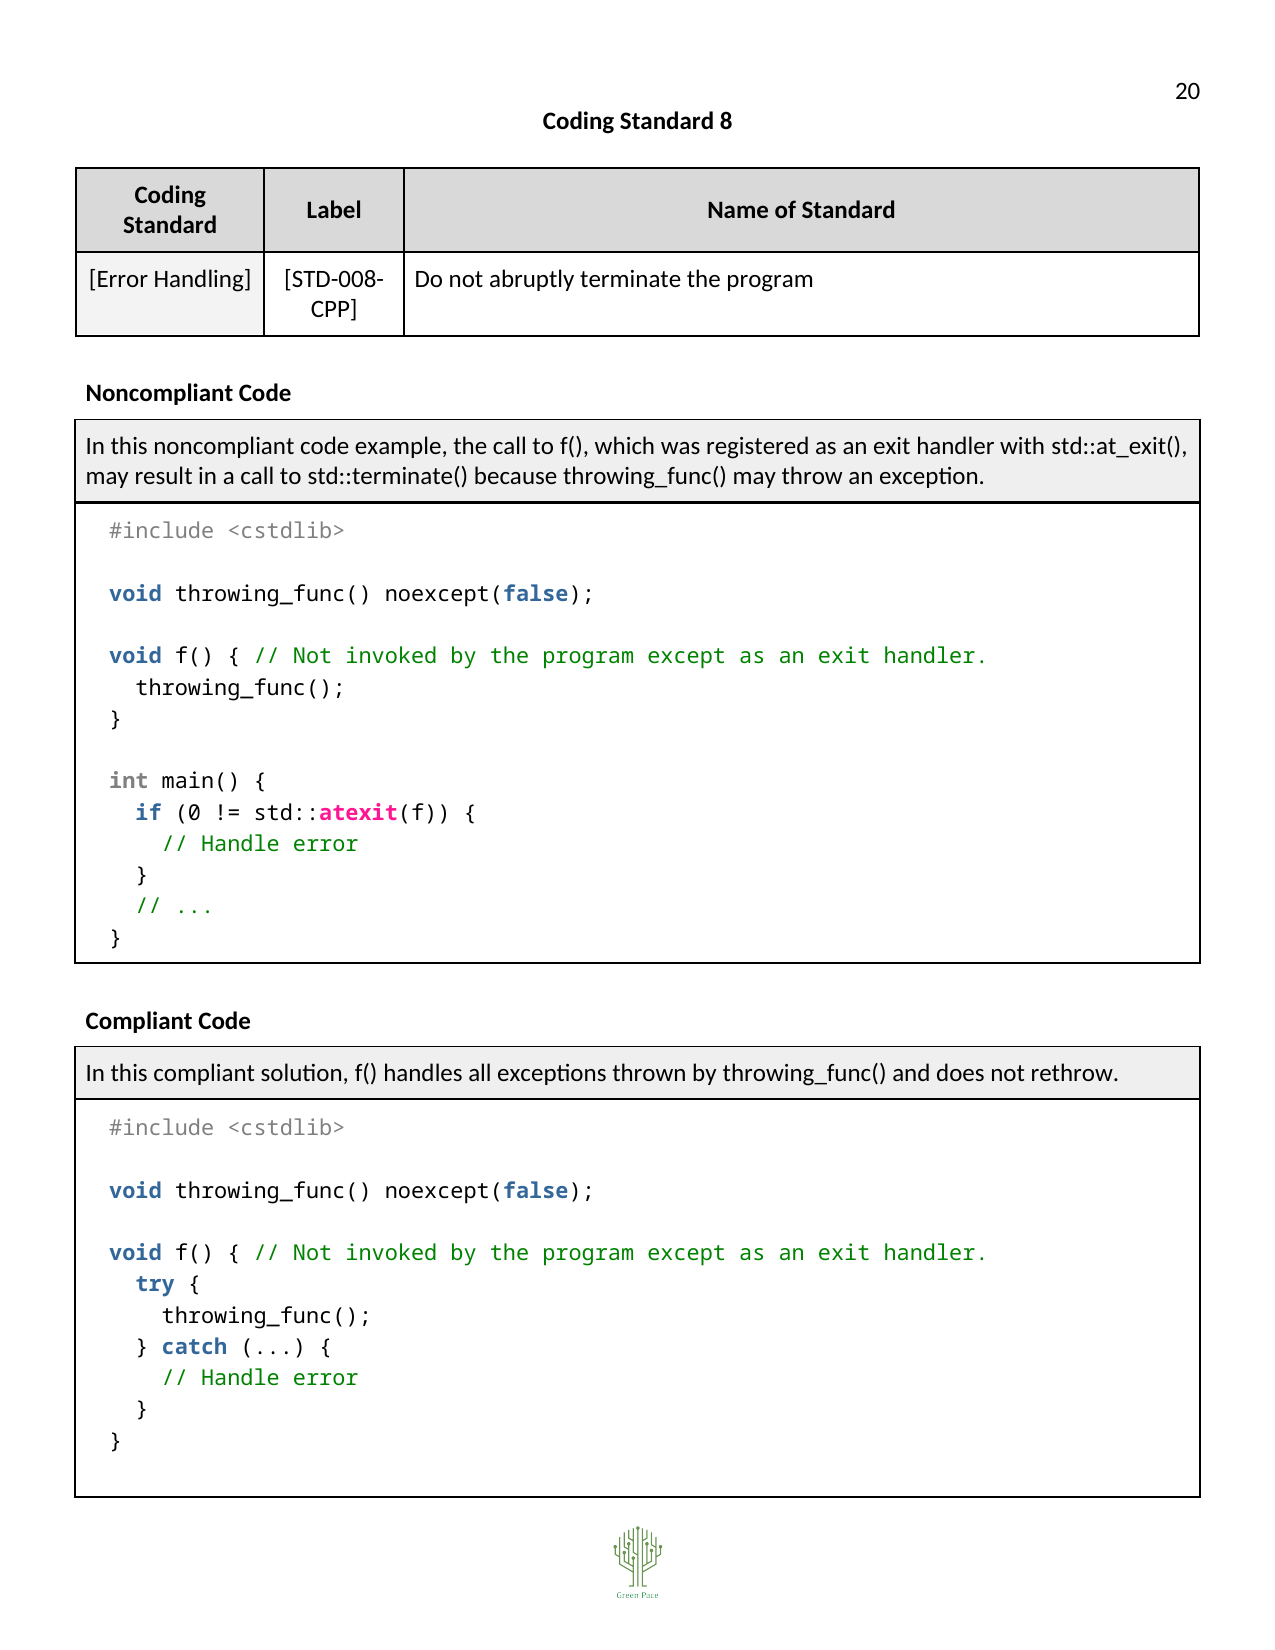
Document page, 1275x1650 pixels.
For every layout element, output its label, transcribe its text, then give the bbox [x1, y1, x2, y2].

table_cell Do not abruptly terminate the program [405, 253, 1198, 334]
table_cell In this noncompliant code example, the call to f(), which was registered as an exit handler with std::at_exit(), may result in a call to std::terminate() because throwing_func() may throw an exception. [76, 420, 1199, 501]
table_header Name of Standard [405, 169, 1198, 251]
subtitle Coding Standard 8 [75, 106, 1200, 136]
table_header Coding Standard [77, 169, 263, 251]
table_cell [STD-008-CPP] [265, 253, 403, 334]
table_cell In this compliant solution, f() handles all exceptions thrown by throwing_func() and does not rethrow. [76, 1047, 1199, 1098]
picture [605, 1521, 670, 1606]
table_header Label [265, 169, 403, 251]
table_header Compliant Code [75, 995, 1200, 1046]
table_cell [76, 1100, 1199, 1496]
table_cell [Error Handling] [77, 253, 263, 334]
table_cell [76, 504, 1199, 962]
table_header Noncompliant Code [75, 367, 1200, 418]
